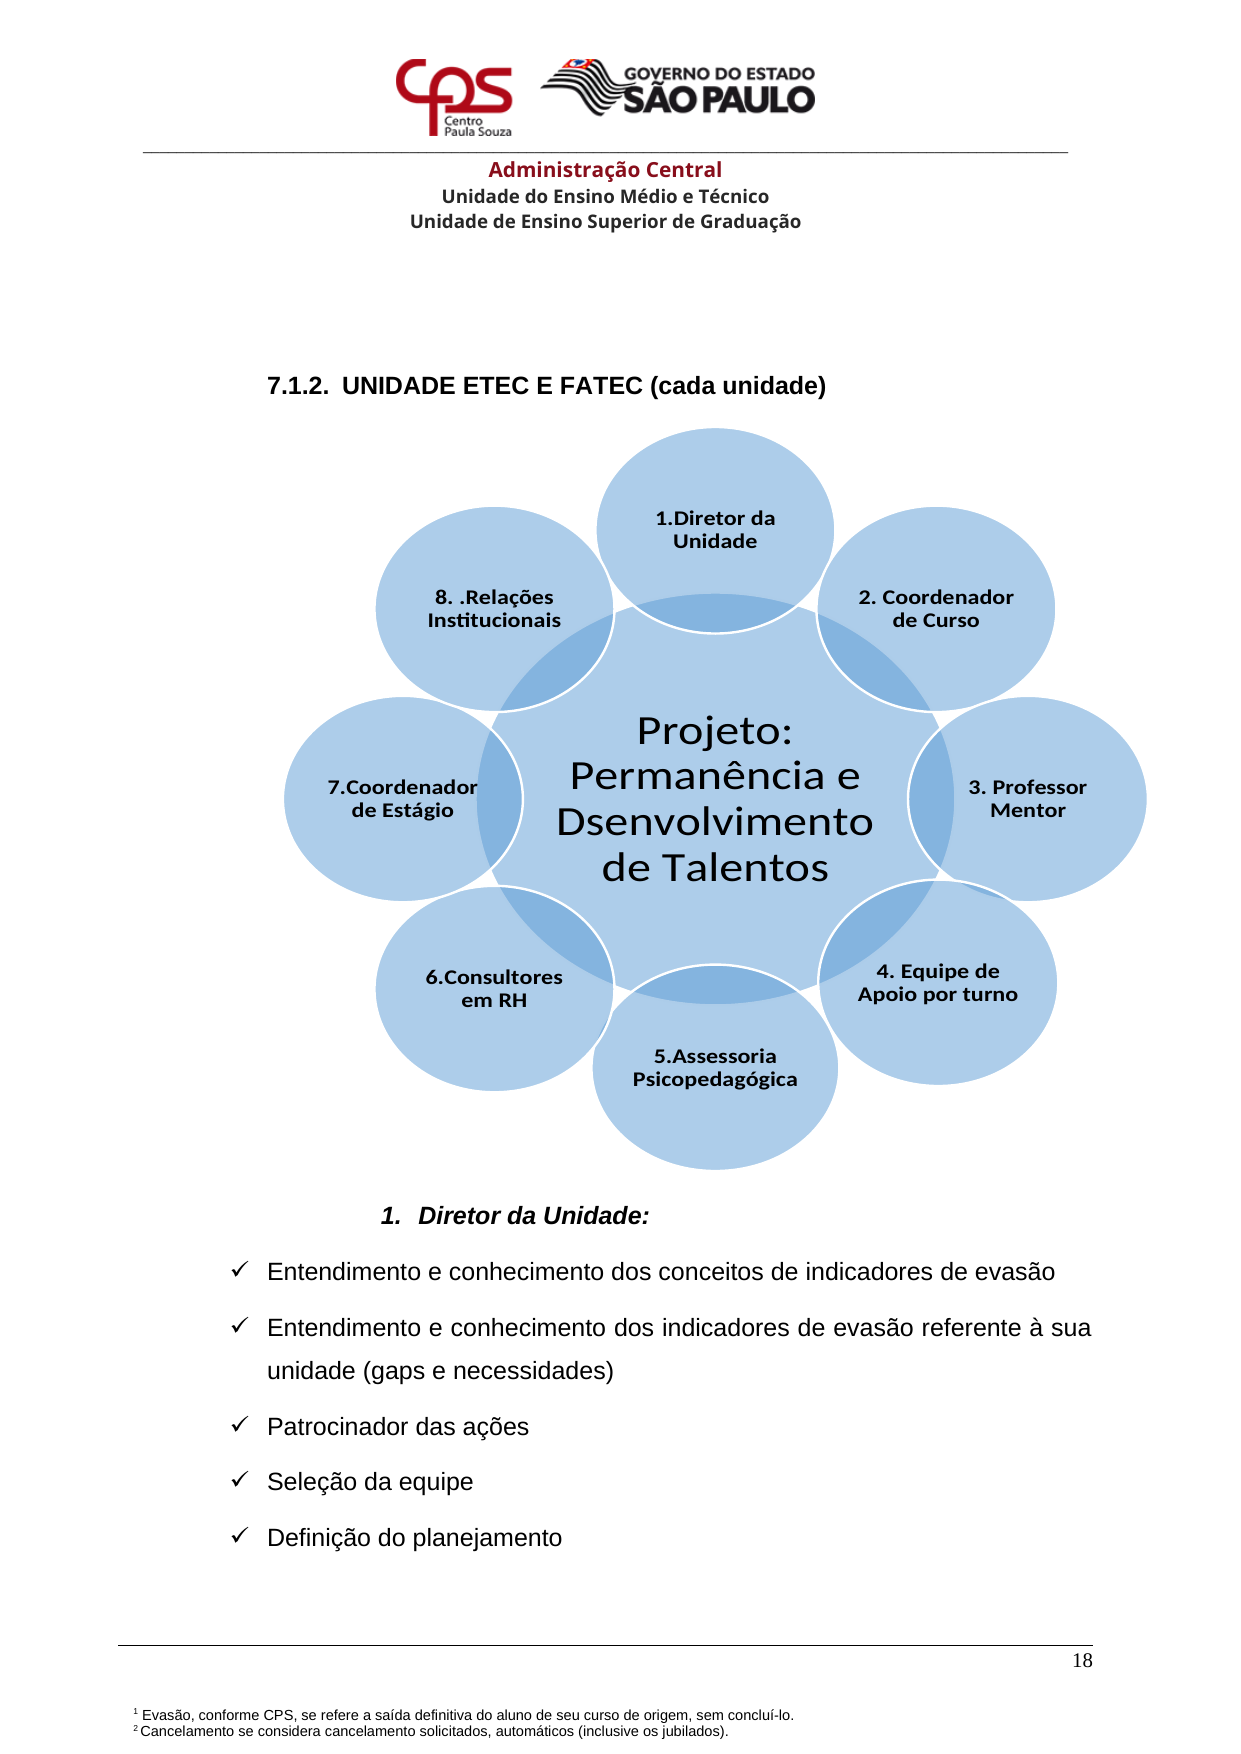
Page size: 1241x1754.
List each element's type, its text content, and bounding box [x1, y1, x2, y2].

list Entendimento e conhecimento dos indicadores de evasão referente à sua unidade (gaps e necessidades) [229, 1313, 1093, 1385]
list Diretor da Unidade: [381, 1201, 1093, 1230]
list Entendimento e conhecimento dos conceitos de indicadores de evasão [229, 1257, 1093, 1286]
list Definição do planejamento [229, 1523, 1093, 1552]
list UNIDADE ETEC E FATEC (cada unidade) [267, 371, 1093, 400]
list Seleção da equipe [229, 1467, 1093, 1496]
list Patrocinador das ações [229, 1412, 1093, 1440]
picture [396, 59, 815, 136]
